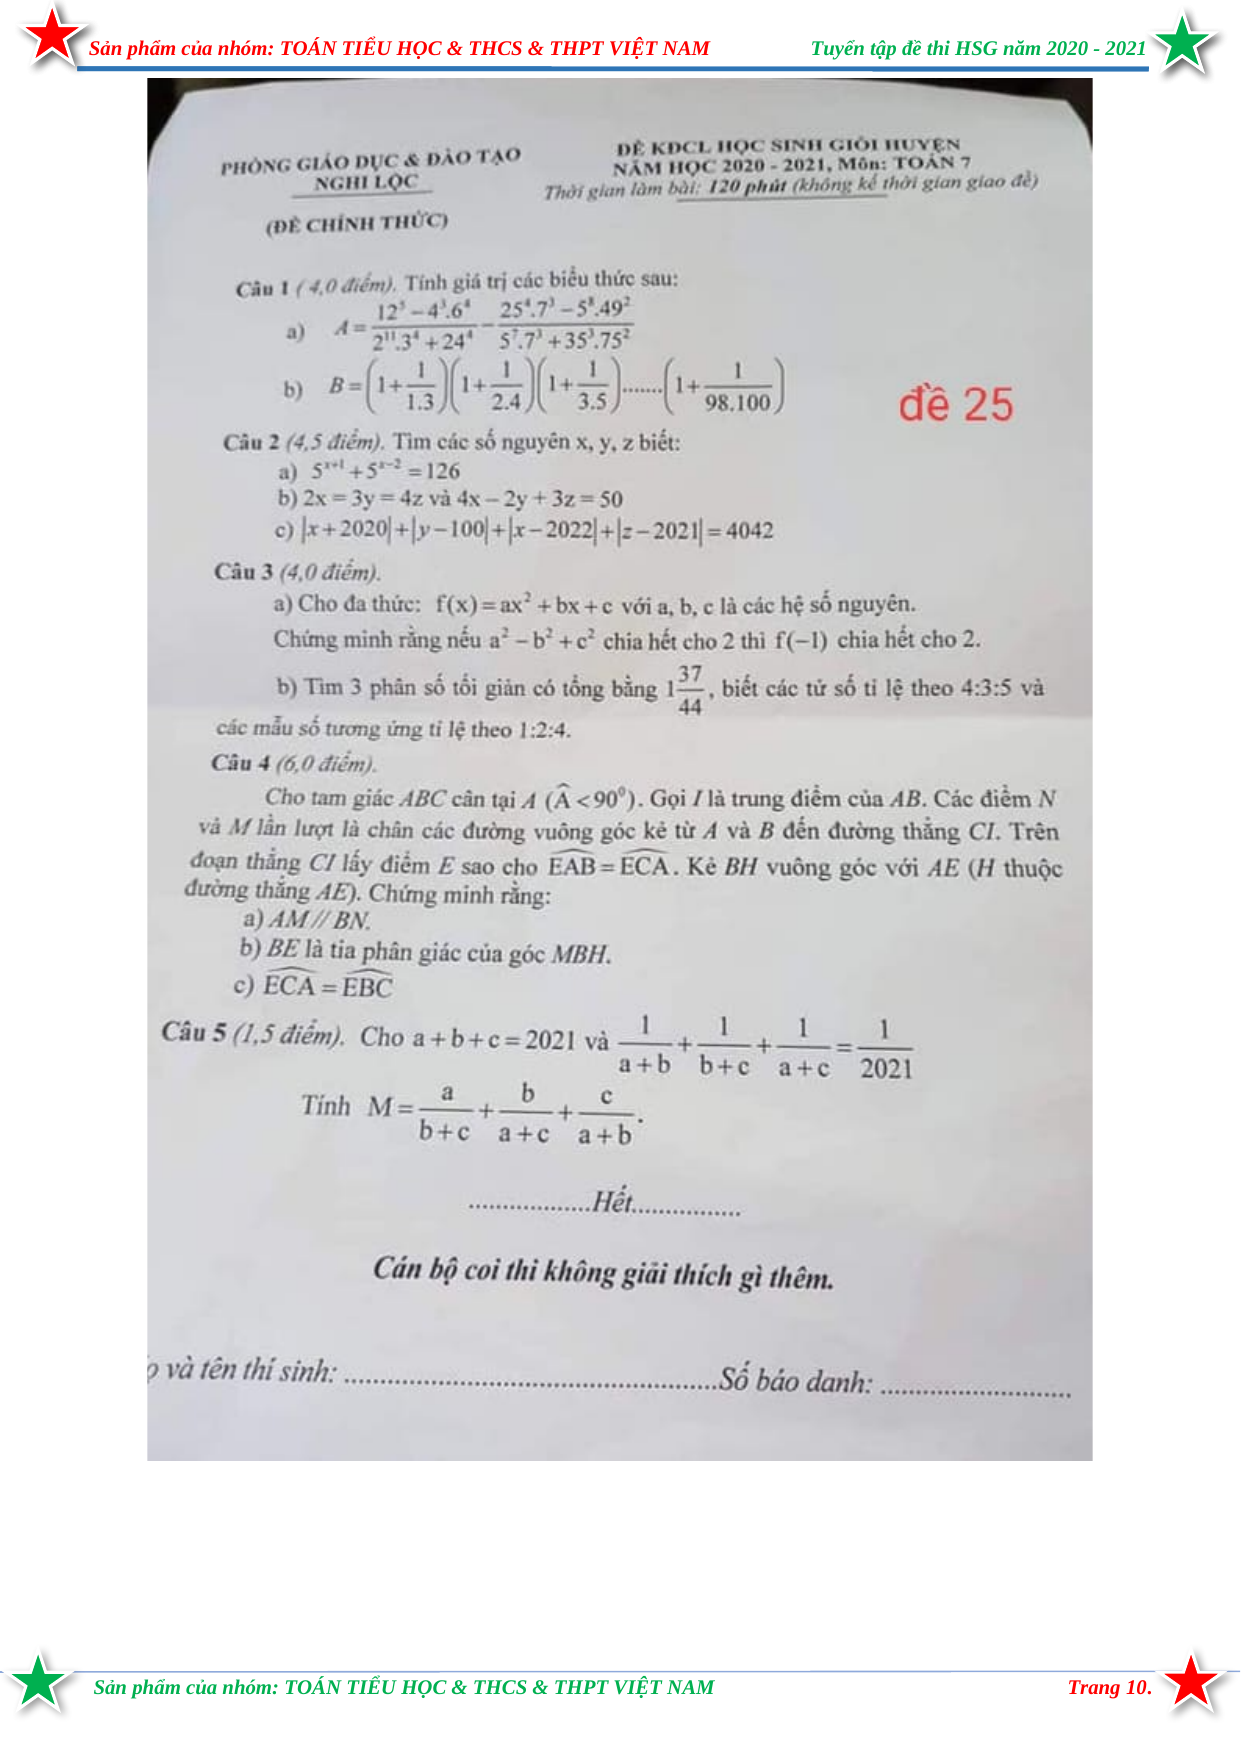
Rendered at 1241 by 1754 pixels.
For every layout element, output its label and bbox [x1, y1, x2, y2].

picture [147, 78, 1093, 1461]
